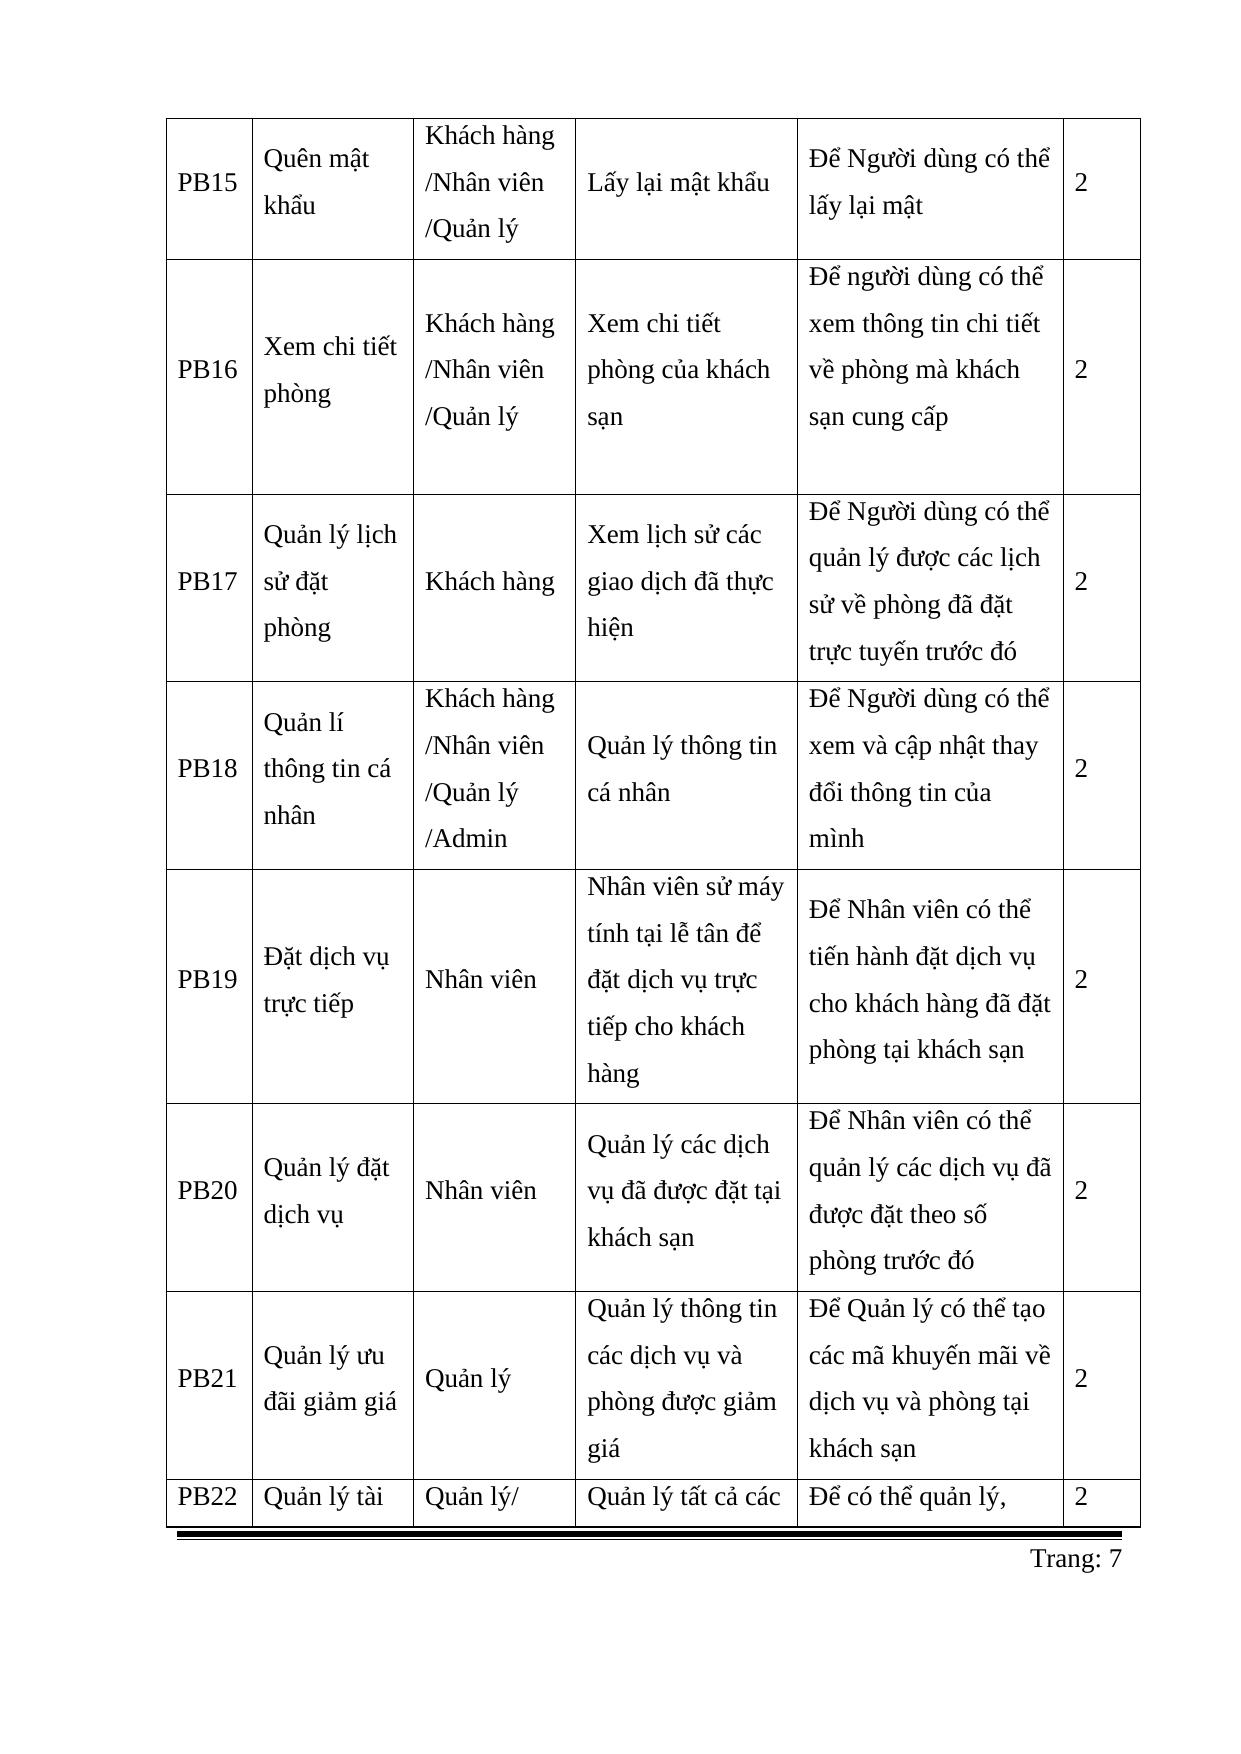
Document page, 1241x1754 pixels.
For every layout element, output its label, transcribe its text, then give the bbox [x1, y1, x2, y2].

table_cell Để người dùng có thể xem thông tin chi tiết về phòng mà khách sạn cung cấp [798, 260, 1063, 493]
table_cell 2 [1064, 1292, 1140, 1479]
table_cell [798, 1480, 1063, 1526]
table_cell 2 [1064, 495, 1140, 681]
table_cell PB17 [167, 495, 252, 681]
table_cell Để Người dùng có thể lấy lại mật [798, 119, 1063, 259]
table_cell Xem lịch sử các giao dịch đã thực hiện [576, 495, 797, 681]
table_cell Khách hàng /Nhân viên /Quản lý [414, 260, 575, 493]
table_cell Quản lý đặt dịch vụ [253, 1104, 413, 1291]
table_cell 2 [1064, 682, 1140, 869]
table_cell Để Nhân viên có thể tiến hành đặt dịch vụ cho khách hàng đã đặt phòng tại khách sạn [798, 870, 1063, 1103]
table_cell 2 [1064, 260, 1140, 493]
table_cell Quản lý các dịch vụ đã được đặt tại khách sạn [576, 1104, 797, 1291]
table_cell PB18 [167, 682, 252, 869]
table_cell PB22 [167, 1480, 252, 1526]
table_cell PB16 [167, 260, 252, 493]
table_cell 2 [1064, 119, 1140, 259]
table_cell PB15 [167, 119, 252, 259]
table_cell Nhân viên sử máy tính tại lễ tân để đặt dịch vụ trực tiếp cho khách hàng [576, 870, 797, 1103]
table_cell Để Người dùng có thể quản lý được các lịch sử về phòng đã đặt trực tuyến trước đó [798, 495, 1063, 681]
table_cell Quản lý thông tin cá nhân [576, 682, 797, 869]
table_cell Xem chi tiết phòng [253, 260, 413, 493]
table_cell Xem chi tiết phòng của khách sạn [576, 260, 797, 493]
table_cell PB21 [167, 1292, 252, 1479]
table_cell Khách hàng /Nhân viên /Quản lý [414, 119, 575, 259]
table_cell Khách hàng /Nhân viên /Quản lý /Admin [414, 682, 575, 869]
table_cell Lấy lại mật khẩu [576, 119, 797, 259]
table_cell Nhân viên [414, 1104, 575, 1291]
table_cell Để Quản lý có thể tạo các mã khuyến mãi về dịch vụ và phòng tại khách sạn [798, 1292, 1063, 1479]
table_cell Quản lí thông tin cá nhân [253, 682, 413, 869]
table_cell Để Người dùng có thể xem và cập nhật thay đổi thông tin của mình [798, 682, 1063, 869]
table_cell Quản lý ưu đãi giảm giá [253, 1292, 413, 1479]
table_cell Quản lý [414, 1292, 575, 1479]
table_cell Quản lý/ Admin [414, 1480, 575, 1526]
table_cell 2 [1064, 1480, 1140, 1526]
table_cell Khách hàng [414, 495, 575, 681]
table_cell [576, 1480, 797, 1526]
table_cell Để Nhân viên có thể quản lý các dịch vụ đã được đặt theo số phòng trước đó [798, 1104, 1063, 1291]
table_cell Quản lý lịch sử đặt phòng [253, 495, 413, 681]
table_cell Nhân viên [414, 870, 575, 1103]
table_cell Đặt dịch vụ trực tiếp [253, 870, 413, 1103]
table_cell Quên mật khẩu [253, 119, 413, 259]
table_cell Quản lý thông tin các dịch vụ và phòng được giảm giá [576, 1292, 797, 1479]
table_cell PB20 [167, 1104, 252, 1291]
table_cell Quản lý tài khoản [253, 1480, 413, 1526]
table_cell 2 [1064, 870, 1140, 1103]
table_cell PB19 [167, 870, 252, 1103]
table_cell 2 [1064, 1104, 1140, 1291]
